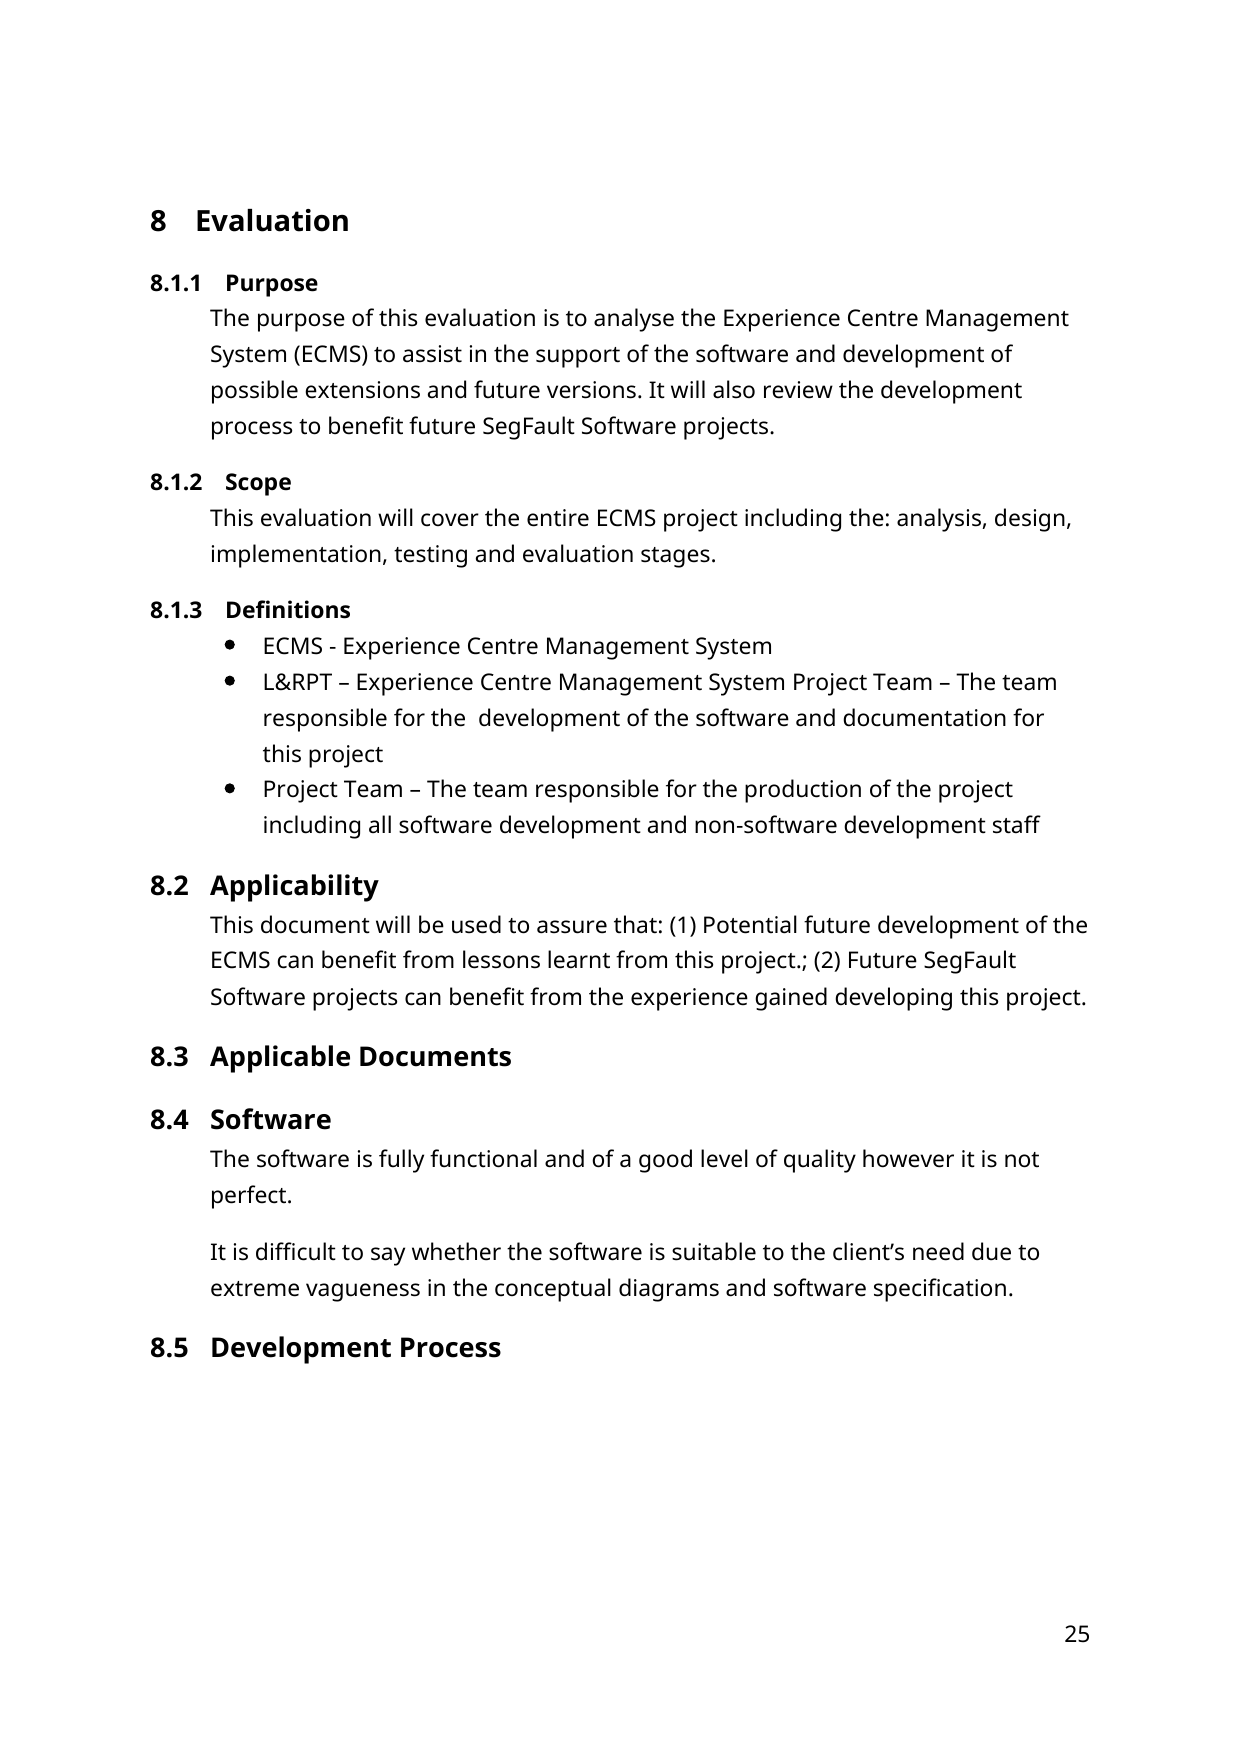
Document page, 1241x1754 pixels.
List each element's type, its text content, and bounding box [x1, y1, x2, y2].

subtitle Purpose [150, 266, 1090, 298]
subtitle Scope [150, 466, 1090, 498]
list L&RPT – Experience Centre Management System Project Team – The team responsible for the development of the software and documentation for this project [225, 666, 1090, 769]
subtitle Applicable Documents [150, 1037, 1090, 1074]
subtitle Software [150, 1100, 1090, 1137]
text The purpose of this evaluation is to analyse the Experience Centre Management System (ECMS) to assist in the support of the software and development of possible extensions and future versions. It will also review the development process to benefit future SegFault Software projects. [210, 302, 1090, 441]
text The software is fully functional and of a good level of quality however it is not perfect. [210, 1143, 1090, 1210]
text This evaluation will cover the entire ECMS project including the: analysis, design, implementation, testing and evaluation stages. [210, 502, 1090, 569]
list ECMS - Experience Centre Management System [225, 630, 1090, 661]
subtitle Definitions [150, 594, 1090, 626]
list Project Team – The team responsible for the production of the project including all software development and non-software development staff [225, 773, 1090, 841]
text It is difficult to say whether the software is suitable to the client’s need due to extreme vagueness in the conceptual diagrams and software specification. [210, 1236, 1090, 1303]
text This document will be used to assure that: (1) Potential future development of the ECMS can benefit from lessons learnt from this project.; (2) Future SegFault Software projects can benefit from the experience gained developing this project. [210, 908, 1090, 1012]
subtitle Evaluation [150, 200, 1090, 240]
subtitle Applicability [150, 866, 1090, 903]
subtitle Development Process [150, 1328, 1090, 1365]
